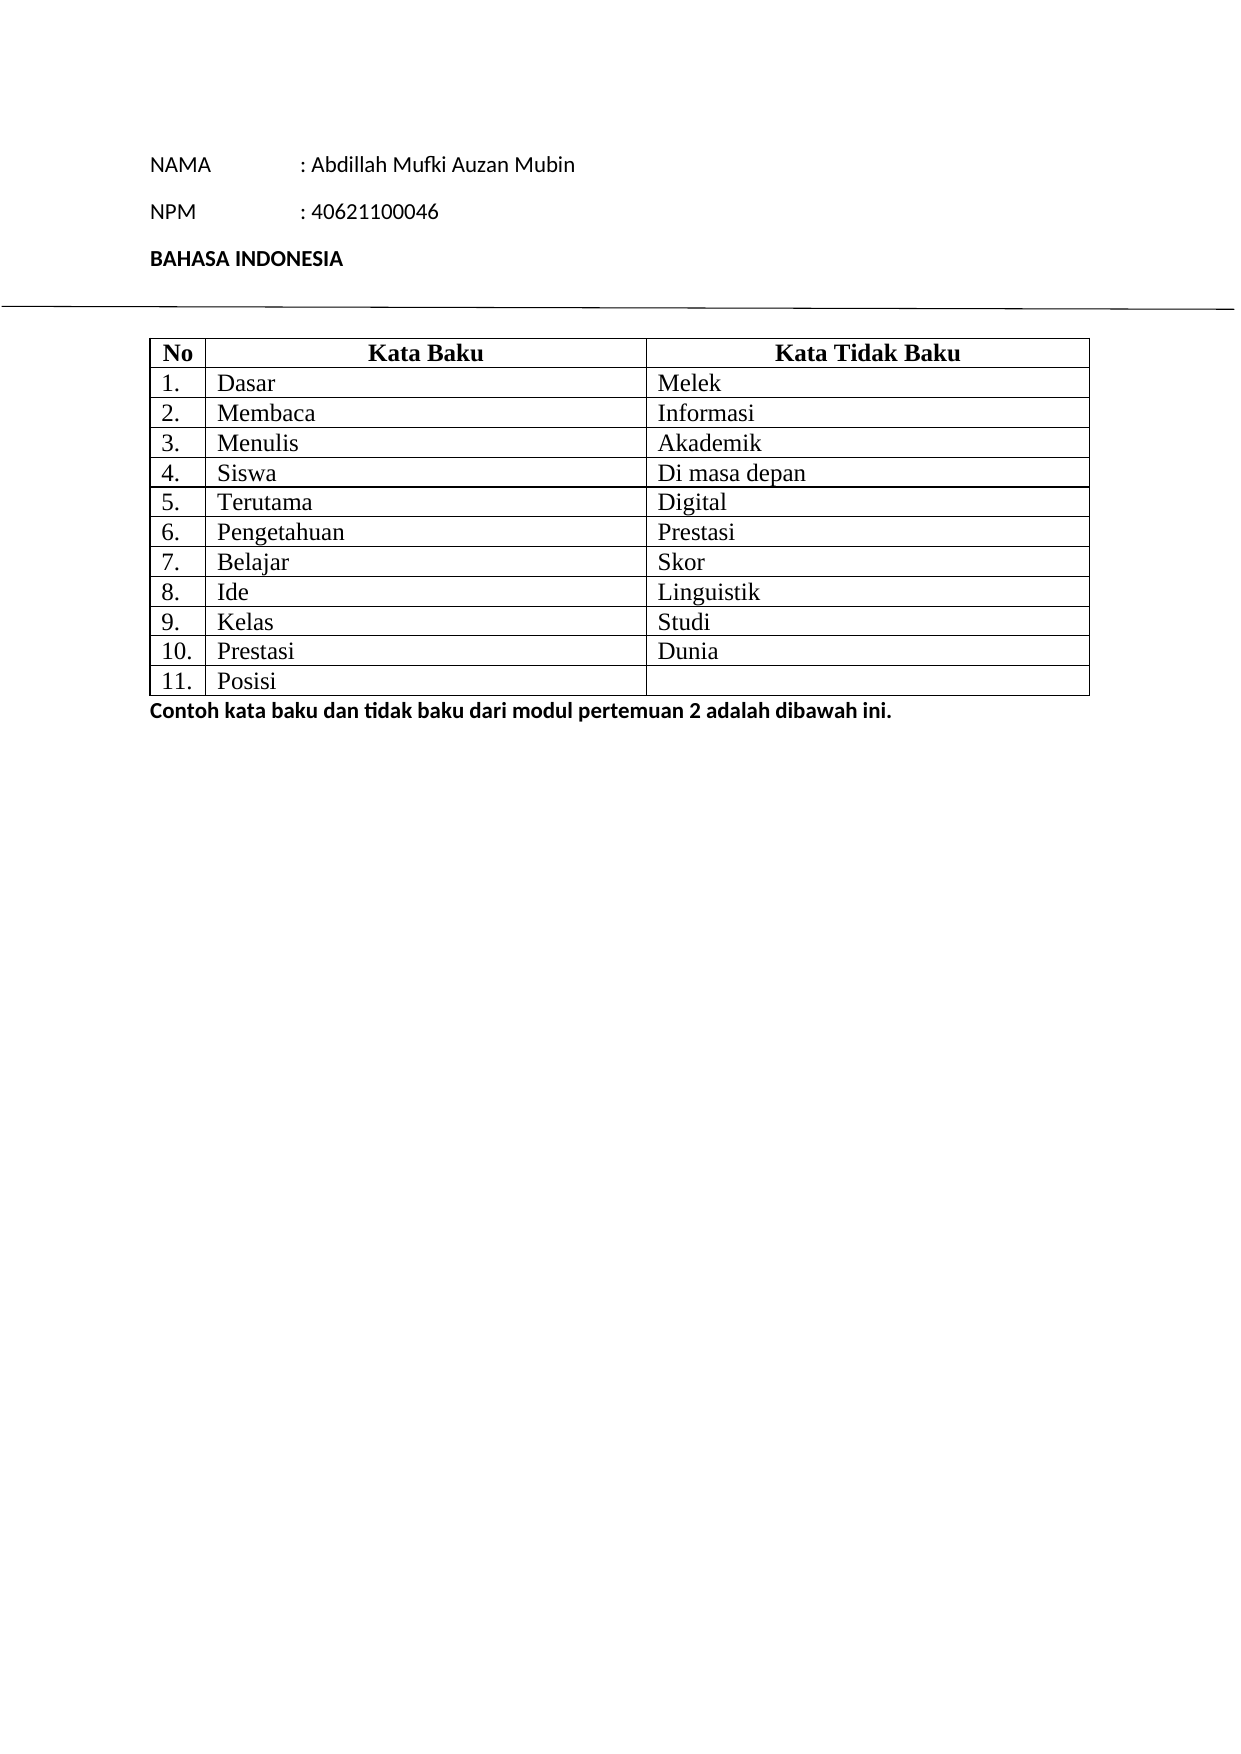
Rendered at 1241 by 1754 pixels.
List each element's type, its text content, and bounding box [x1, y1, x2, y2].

text Contoh kata baku dan tidak baku dari modul pertemuan 2 adalah dibawah ini. [150, 696, 1090, 724]
table_cell Prestasi [206, 636, 646, 665]
text BAHASA INDONESIA [150, 244, 1090, 272]
table_cell Melek [647, 368, 1089, 397]
table_cell [647, 666, 1089, 695]
table_cell Akademik [647, 428, 1089, 457]
text NAMA : Abdillah Mufki Auzan Mubin [150, 150, 1090, 178]
table_cell 4. [151, 458, 205, 486]
table_header Kata Baku [206, 339, 646, 367]
table_cell Siswa [206, 458, 646, 486]
table_cell Kelas [206, 607, 646, 635]
table_cell 10. [151, 636, 205, 665]
table_cell Terutama [206, 488, 646, 516]
table_cell 1. [151, 368, 205, 397]
table_header No [151, 339, 205, 367]
table_cell 5. [151, 488, 205, 516]
text NPM : 40621100046 [150, 197, 1090, 225]
table_cell Menulis [206, 428, 646, 457]
table_cell Digital [647, 488, 1089, 516]
table_cell Informasi [647, 398, 1089, 427]
table_cell Dasar [206, 368, 646, 397]
table_cell 3. [151, 428, 205, 457]
table_cell Membaca [206, 398, 646, 427]
table_cell Studi [647, 607, 1089, 635]
table_cell 7. [151, 547, 205, 576]
table_cell Dunia [647, 636, 1089, 665]
table_cell 11. [151, 666, 205, 695]
table_cell Belajar [206, 547, 646, 576]
table_cell 6. [151, 517, 205, 546]
table_cell 8. [151, 577, 205, 606]
table_cell 9. [151, 607, 205, 635]
table_cell Di masa depan [647, 458, 1089, 486]
table_cell Prestasi [647, 517, 1089, 546]
table_cell Linguistik [647, 577, 1089, 606]
table_cell Ide [206, 577, 646, 606]
table_cell Pengetahuan [206, 517, 646, 546]
table_cell Skor [647, 547, 1089, 576]
table_cell 2. [151, 398, 205, 427]
table_cell Posisi [206, 666, 646, 695]
table_header Kata Tidak Baku [647, 339, 1089, 367]
